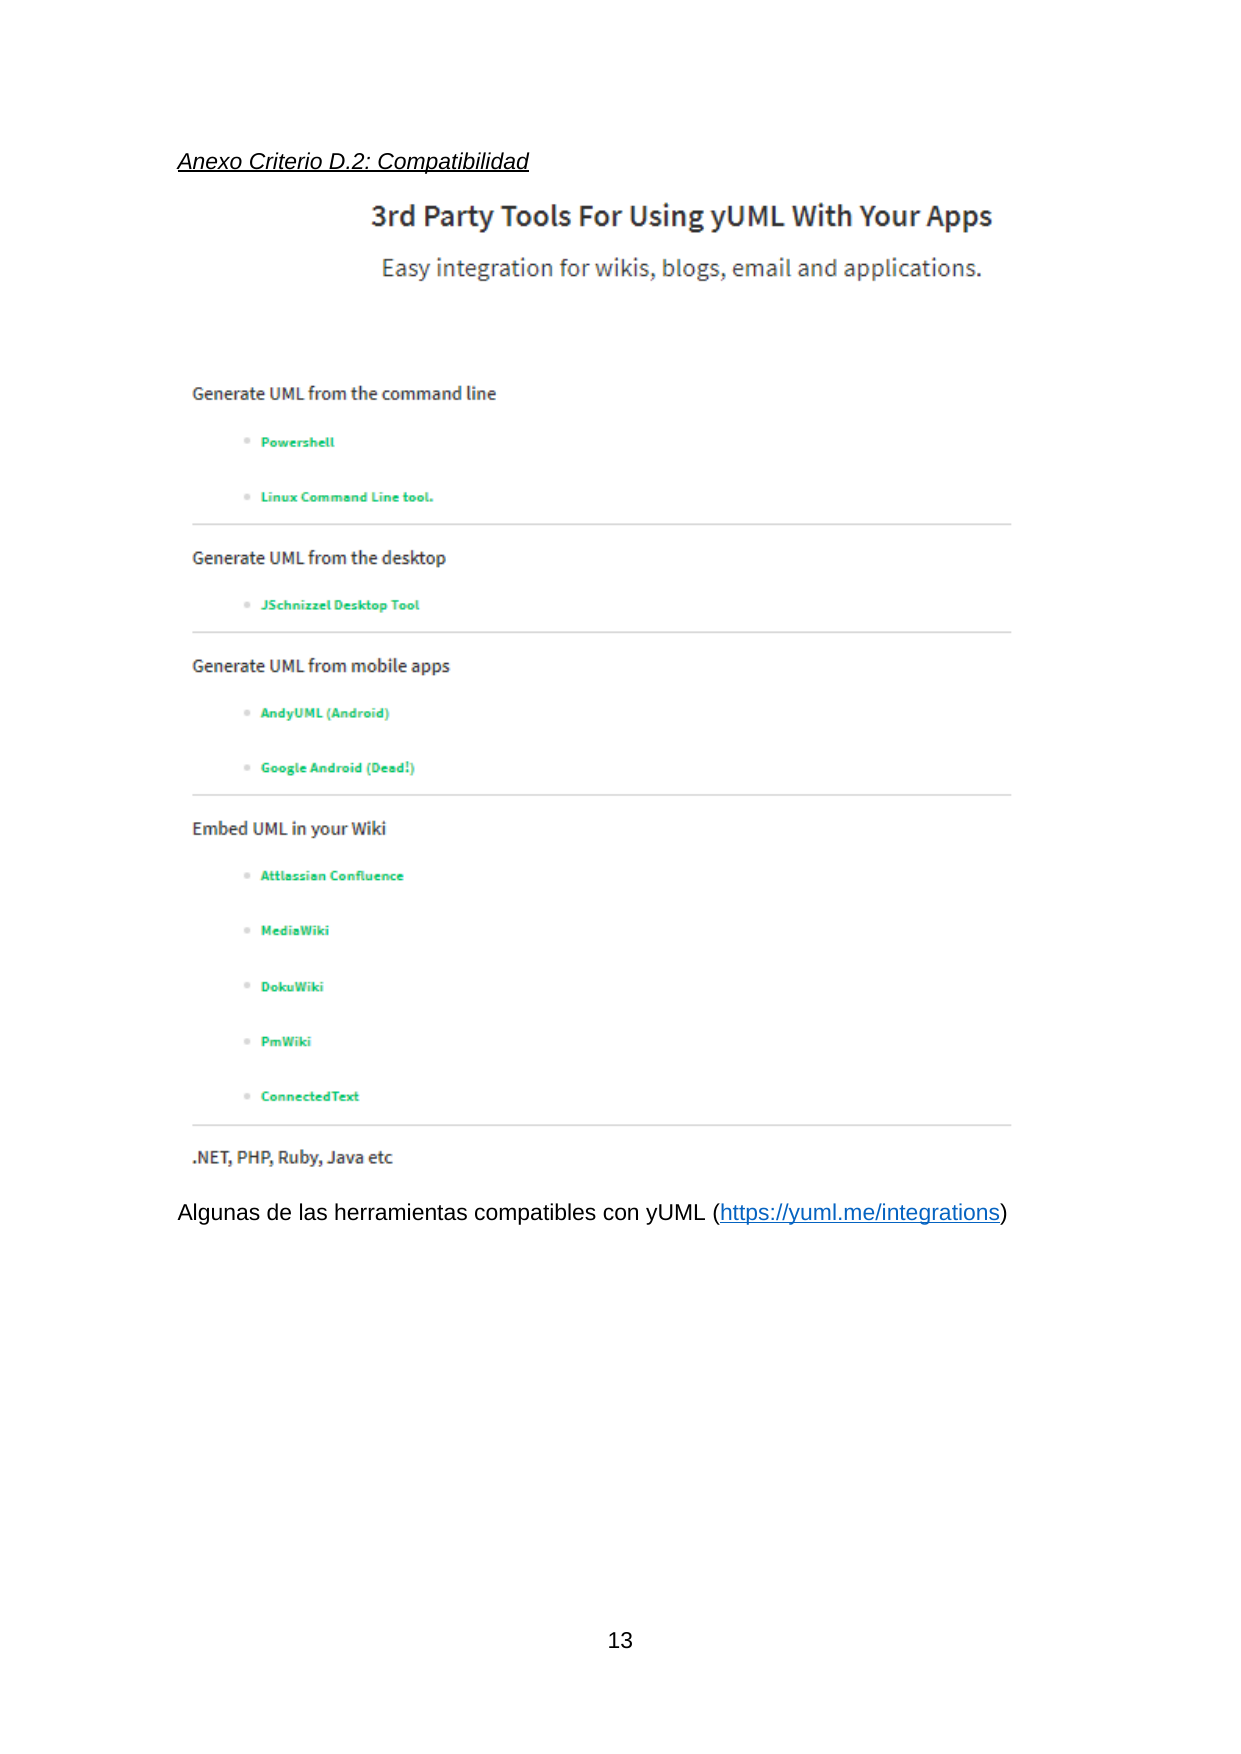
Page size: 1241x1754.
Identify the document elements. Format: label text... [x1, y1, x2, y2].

text Anexo Criterio D.2: Compatibilidad [177, 148, 1063, 174]
text Algunas de las herramientas compatibles con yUML (https://yuml.me/integrations) [177, 1199, 1063, 1225]
picture [177, 192, 1012, 1181]
